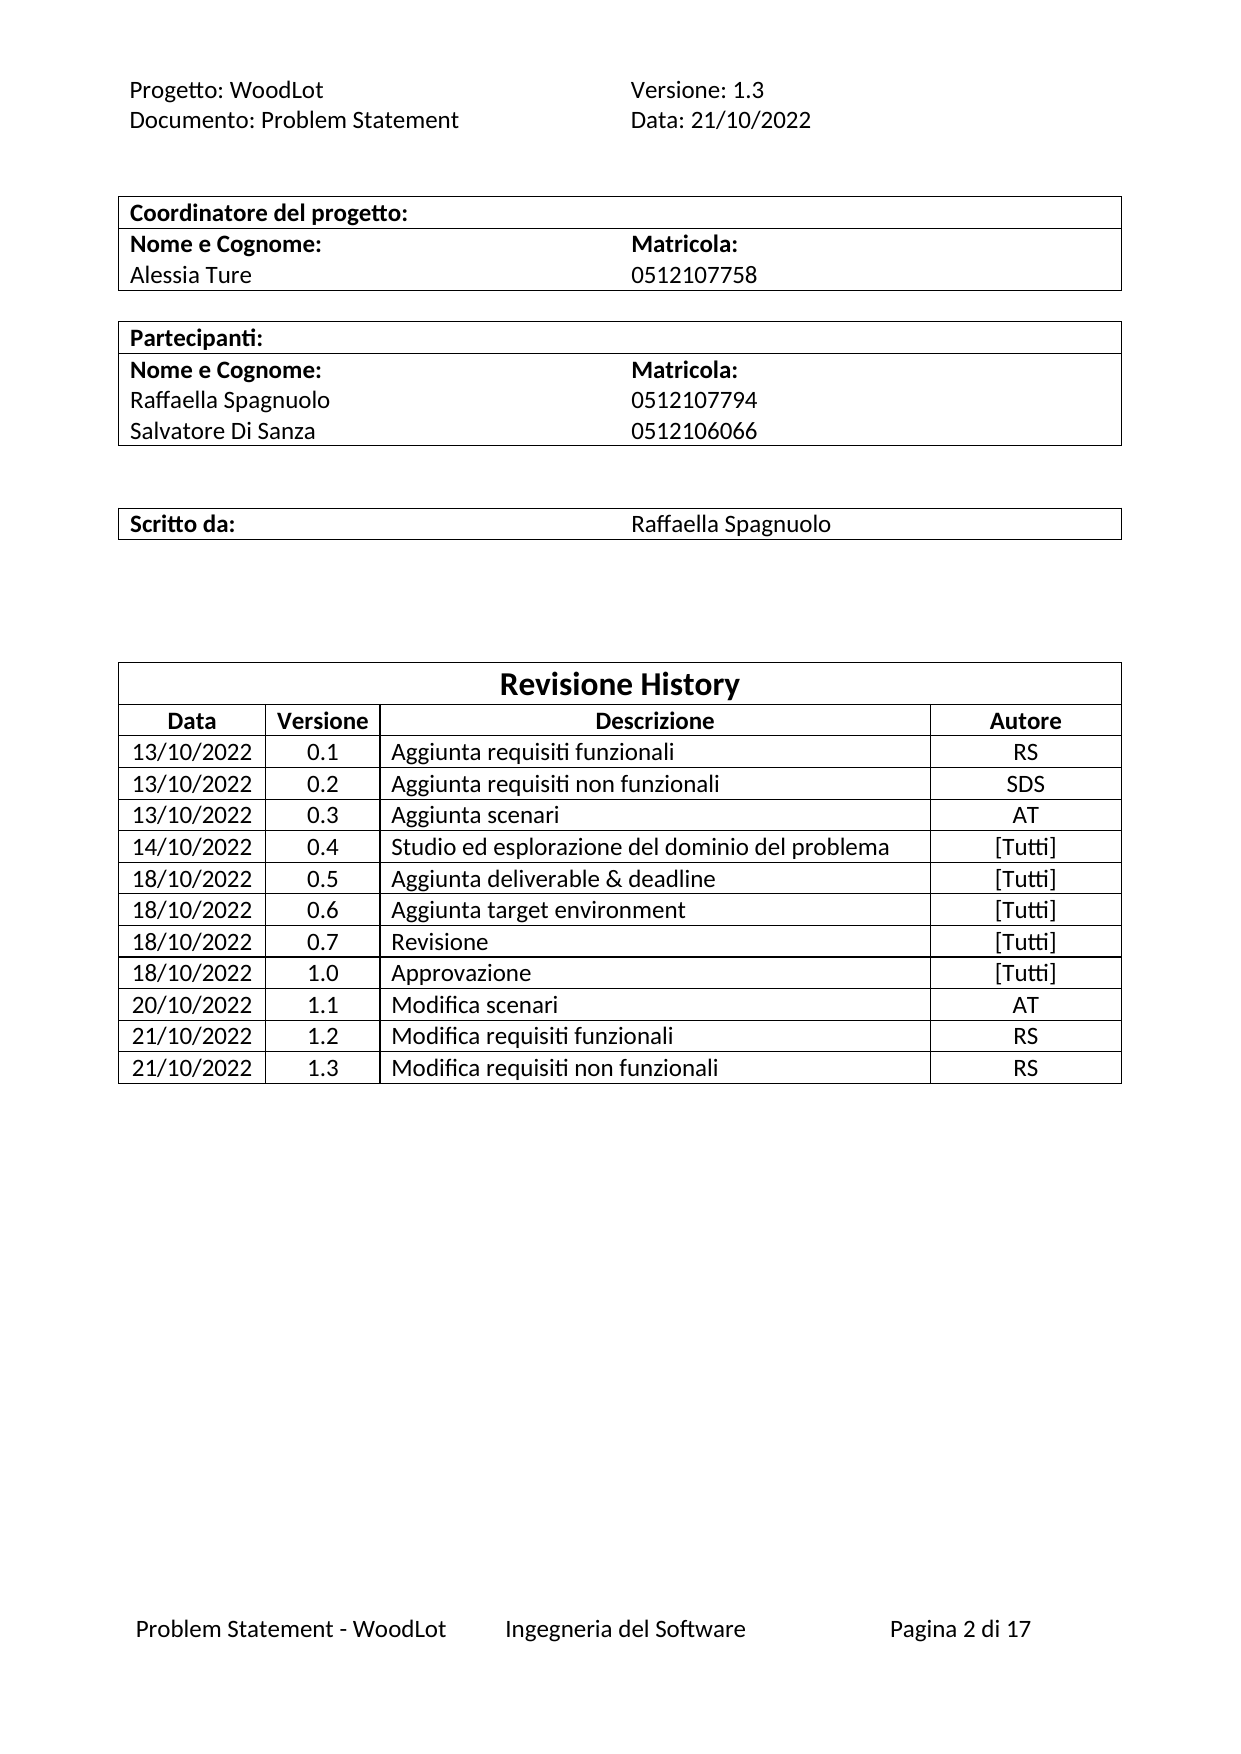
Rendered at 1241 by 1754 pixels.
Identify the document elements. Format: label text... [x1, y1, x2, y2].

table_cell 1.2 [266, 1021, 379, 1051]
table_cell Modifica requisiti non funzionali [381, 1052, 930, 1083]
table_cell 0.7 [266, 926, 379, 956]
table_cell 18/10/2022 [119, 894, 265, 925]
table_header Coordinatore del progetto: [119, 197, 1121, 227]
table_cell Aggiunta deliverable & deadline [381, 863, 930, 893]
table_cell 21/10/2022 [119, 1052, 265, 1083]
table_cell Aggiunta requisiti funzionali [381, 736, 930, 767]
table_header Revisione History [119, 663, 1121, 704]
table_cell 13/10/2022 [119, 768, 265, 798]
table_header Raffaella Spagnuolo [620, 509, 1121, 539]
table_cell SDS [931, 768, 1121, 798]
table_cell Autore [931, 705, 1121, 735]
table_cell RS [931, 1052, 1121, 1083]
table_cell Modifica requisiti funzionali [381, 1021, 930, 1051]
table_cell Revisione [381, 926, 930, 956]
table_cell Aggiunta requisiti non funzionali [381, 768, 930, 798]
table_header Scritto da: [119, 509, 620, 539]
table_cell 13/10/2022 [119, 800, 265, 830]
table_cell [Tutti] [931, 926, 1121, 956]
table_cell Aggiunta scenari [381, 800, 930, 830]
table_cell AT [931, 989, 1121, 1019]
table_cell 0.3 [266, 800, 379, 830]
table_cell [Tutti] [931, 863, 1121, 893]
table_cell Alessia Ture [119, 259, 620, 289]
table_header Partecipanti: [119, 322, 1121, 353]
table_cell 18/10/2022 [119, 926, 265, 956]
table_cell 1.1 [266, 989, 379, 1019]
table_cell 18/10/2022 [119, 958, 265, 988]
table_cell Modifica scenari [381, 989, 930, 1019]
table_cell 0.1 [266, 736, 379, 767]
table_cell RS [931, 736, 1121, 767]
table_cell Versione [266, 705, 379, 735]
table_cell 1.3 [266, 1052, 379, 1083]
table_cell Aggiunta target environment [381, 894, 930, 925]
table_cell Descrizione [381, 705, 930, 735]
table_cell 0.4 [266, 831, 379, 862]
table_cell AT [931, 800, 1121, 830]
table_cell 0512107758 [620, 259, 1121, 289]
table_cell Approvazione [381, 958, 930, 988]
table_cell 0512107794 [620, 384, 1121, 415]
table_cell Raffaella Spagnuolo [119, 384, 620, 415]
table_cell Nome e Cognome: [119, 354, 620, 384]
table_cell 20/10/2022 [119, 989, 265, 1019]
table_cell Salvatore Di Sanza [119, 415, 620, 445]
table_cell 13/10/2022 [119, 736, 265, 767]
table_cell 21/10/2022 [119, 1021, 265, 1051]
table_cell Data [119, 705, 265, 735]
table_cell [Tutti] [931, 894, 1121, 925]
table_cell [Tutti] [931, 831, 1121, 862]
table_cell 0.6 [266, 894, 379, 925]
table_cell Nome e Cognome: [119, 229, 620, 259]
table_cell Matricola: [620, 354, 1121, 384]
table_cell Matricola: [620, 229, 1121, 259]
table_cell 1.0 [266, 958, 379, 988]
table_cell [Tutti] [931, 958, 1121, 988]
table_cell 0.2 [266, 768, 379, 798]
table_cell RS [931, 1021, 1121, 1051]
table_cell 0512106066 [620, 415, 1121, 445]
table_cell 14/10/2022 [119, 831, 265, 862]
table_cell 18/10/2022 [119, 863, 265, 893]
table_cell 0.5 [266, 863, 379, 893]
table_cell Studio ed esplorazione del dominio del problema [381, 831, 930, 862]
